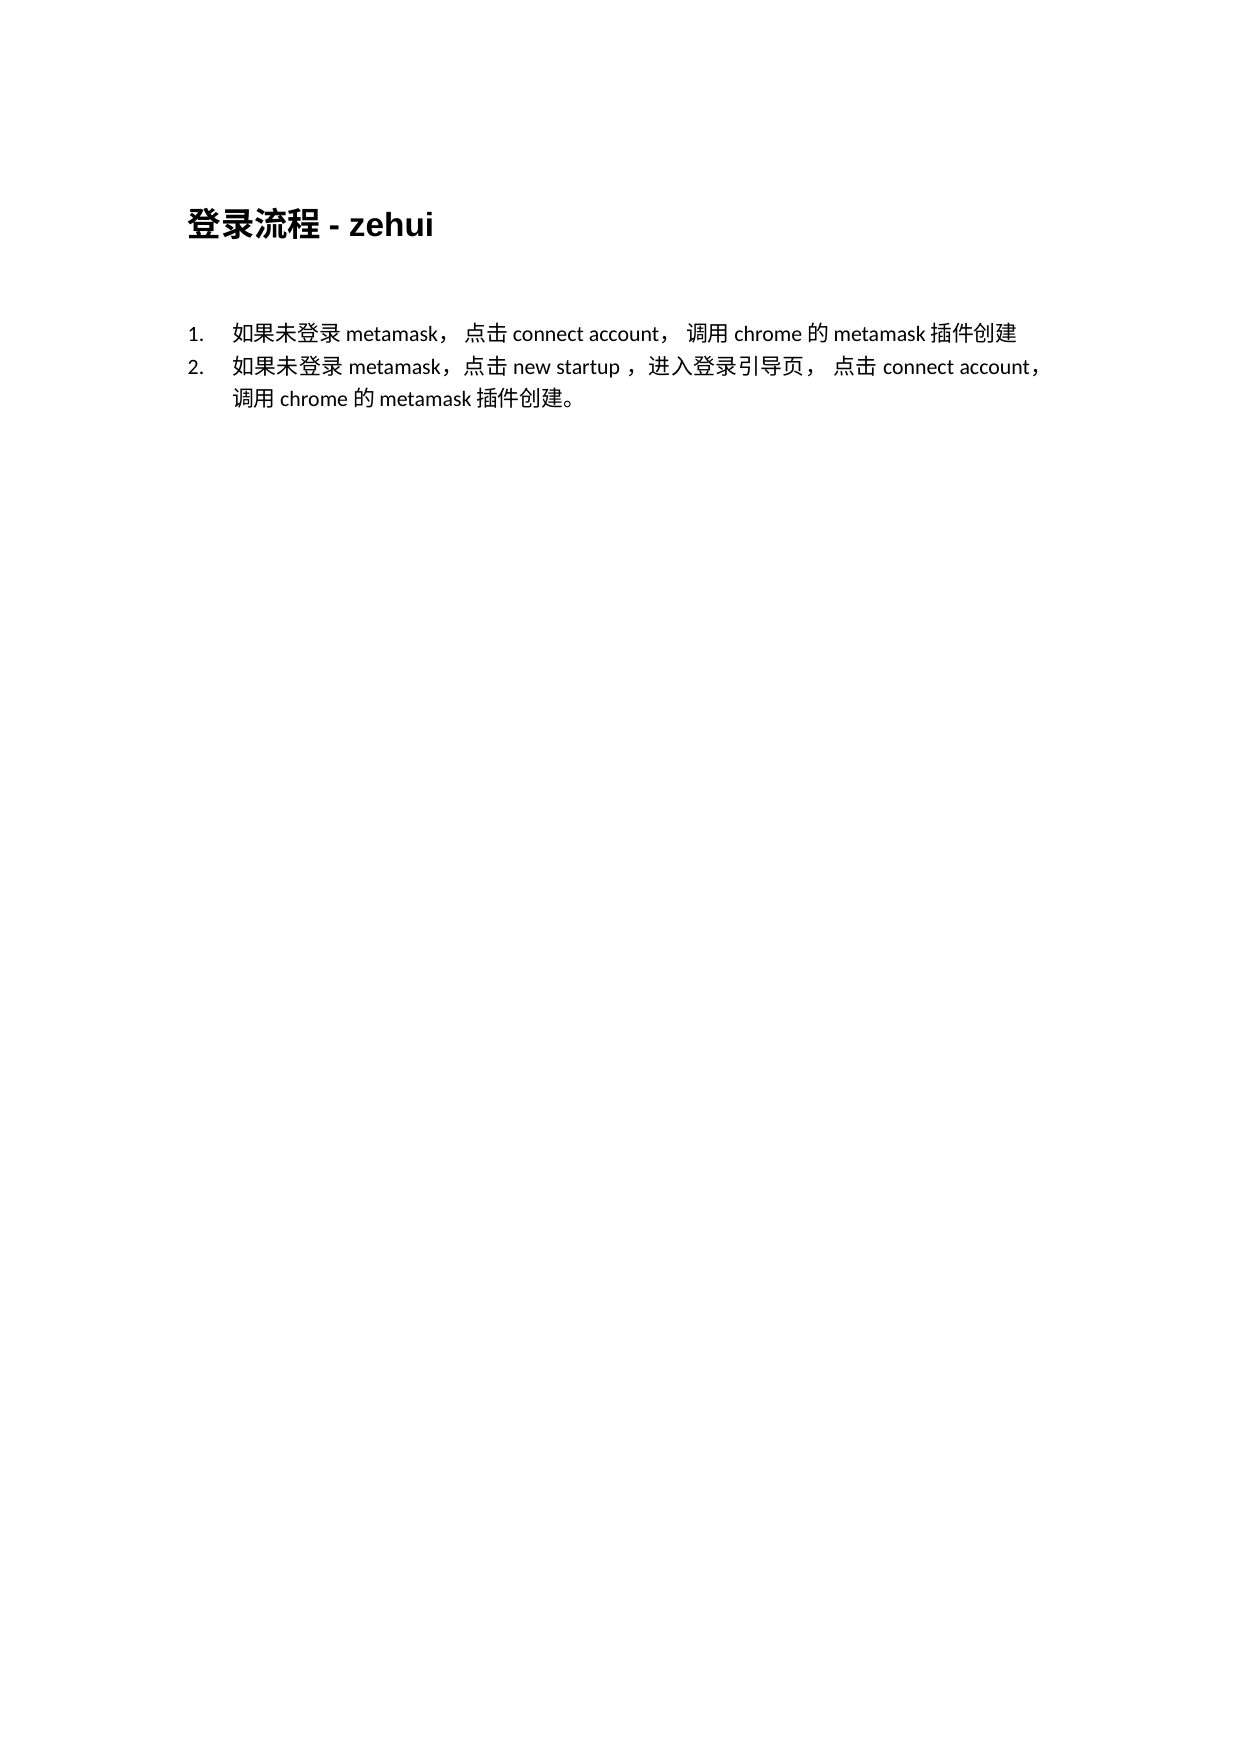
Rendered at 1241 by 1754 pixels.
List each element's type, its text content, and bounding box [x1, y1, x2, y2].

list 如果未登录metamask， 点击connect account， 调用chrome 的metamask插件创建 [187, 316, 1053, 348]
subtitle 登录流程 - zehui [187, 189, 1053, 254]
list 如果未登录metamask，点击new startup ，进入登录引导页， 点击connect account， 调用chrome 的metamask插件创建。 [187, 348, 1053, 413]
